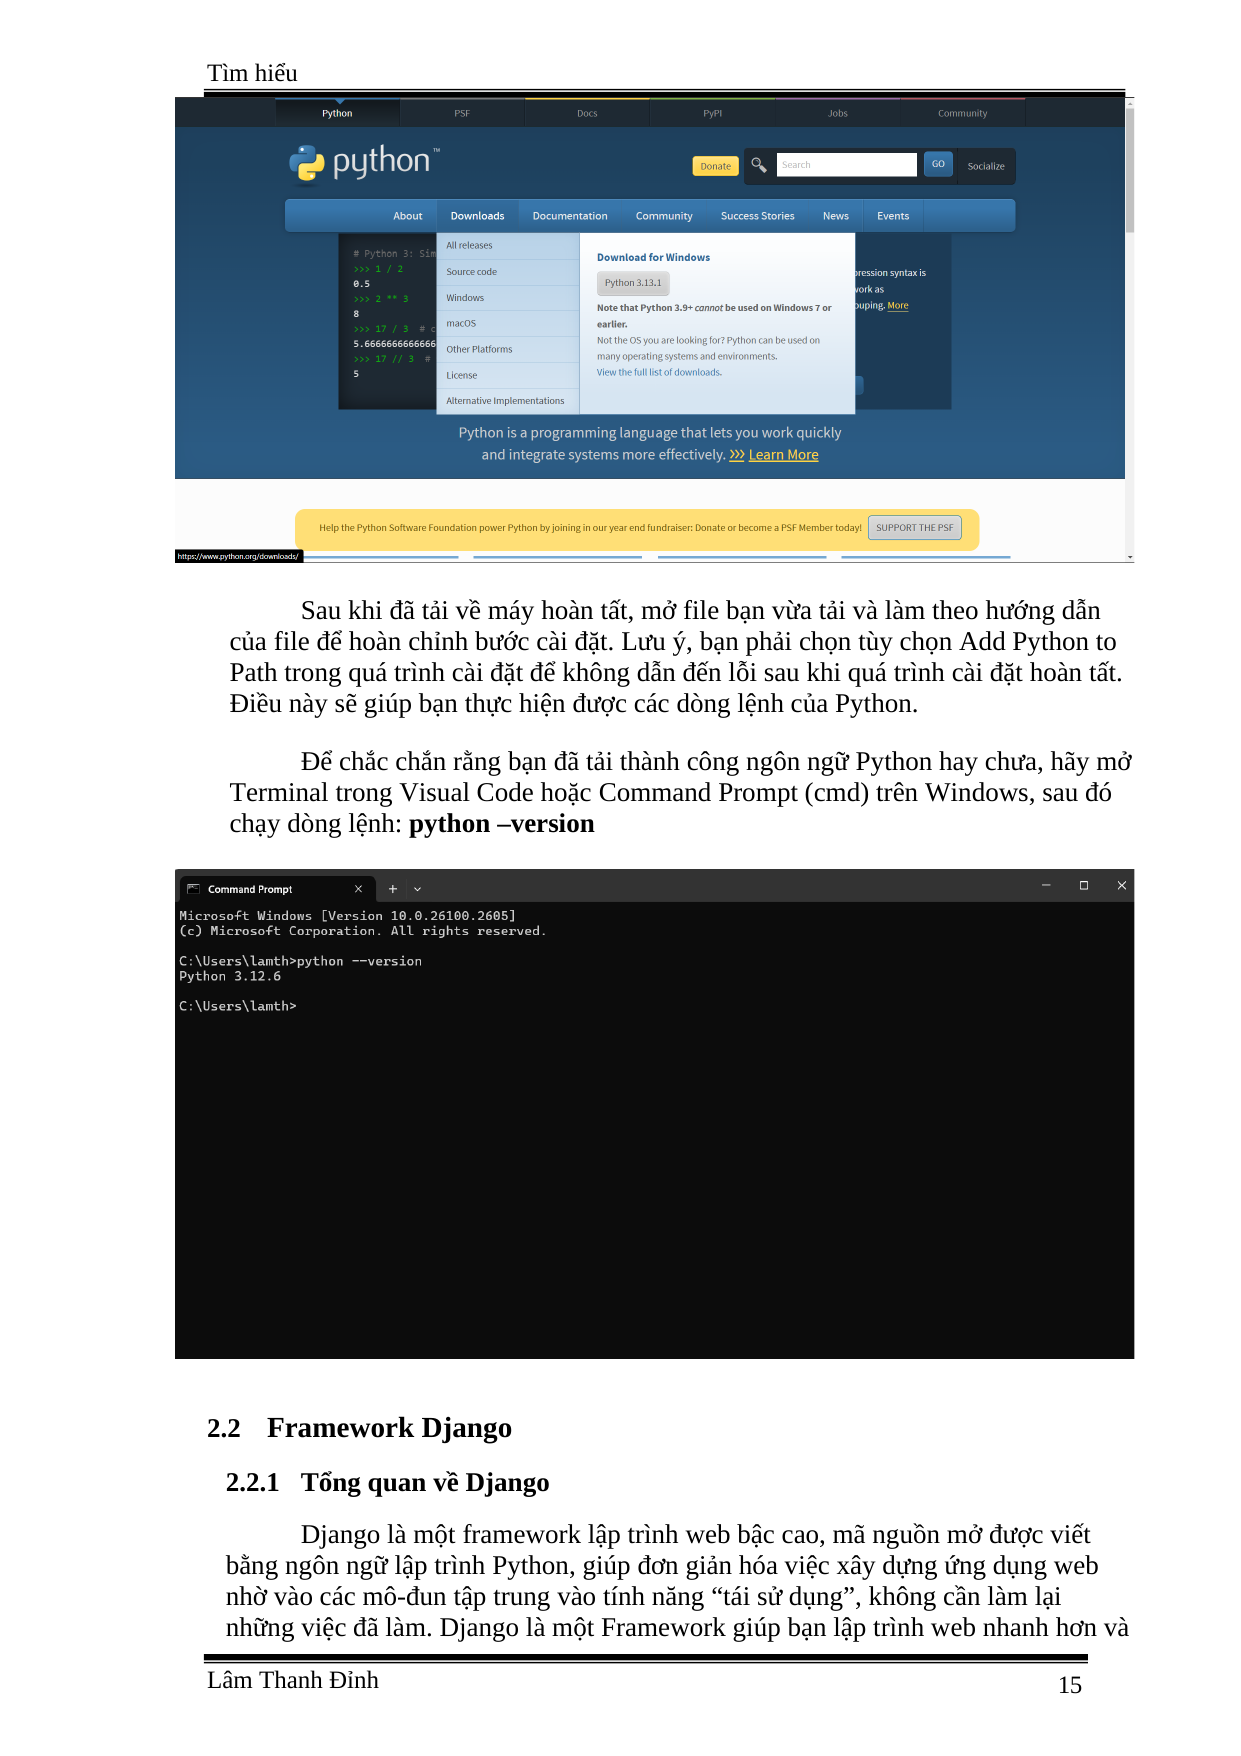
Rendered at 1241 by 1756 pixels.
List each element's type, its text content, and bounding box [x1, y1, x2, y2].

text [226, 1518, 1134, 1642]
picture [175, 869, 1135, 1359]
subtitle Framework Django [207, 1411, 1134, 1445]
text Sau khi đã tải về máy hoàn tất, mở file bạn vừa tải và làm theo hướng dẫn của file để hoàn chỉnh bước cài đặt. Lưu ý, bạn phải chọn tùy chọn Add Python to Path trong quá trình cài đặt để không dẫn đến lỗi sau khi quá trình cài đặt hoàn tất. Điều này sẽ giúp bạn thực hiện được các dòng lệnh của Python. [229, 594, 1134, 718]
text Để chắc chắn rằng bạn đã tải thành công ngôn ngữ Python hay chưa, hãy mở Terminal trong Visual Code hoặc Command Prompt (cmd) trên Windows, sau đó chạy dòng lệnh: python –version [229, 745, 1134, 838]
picture [175, 97, 1135, 563]
list Tổng quan về Django [226, 1466, 1134, 1497]
